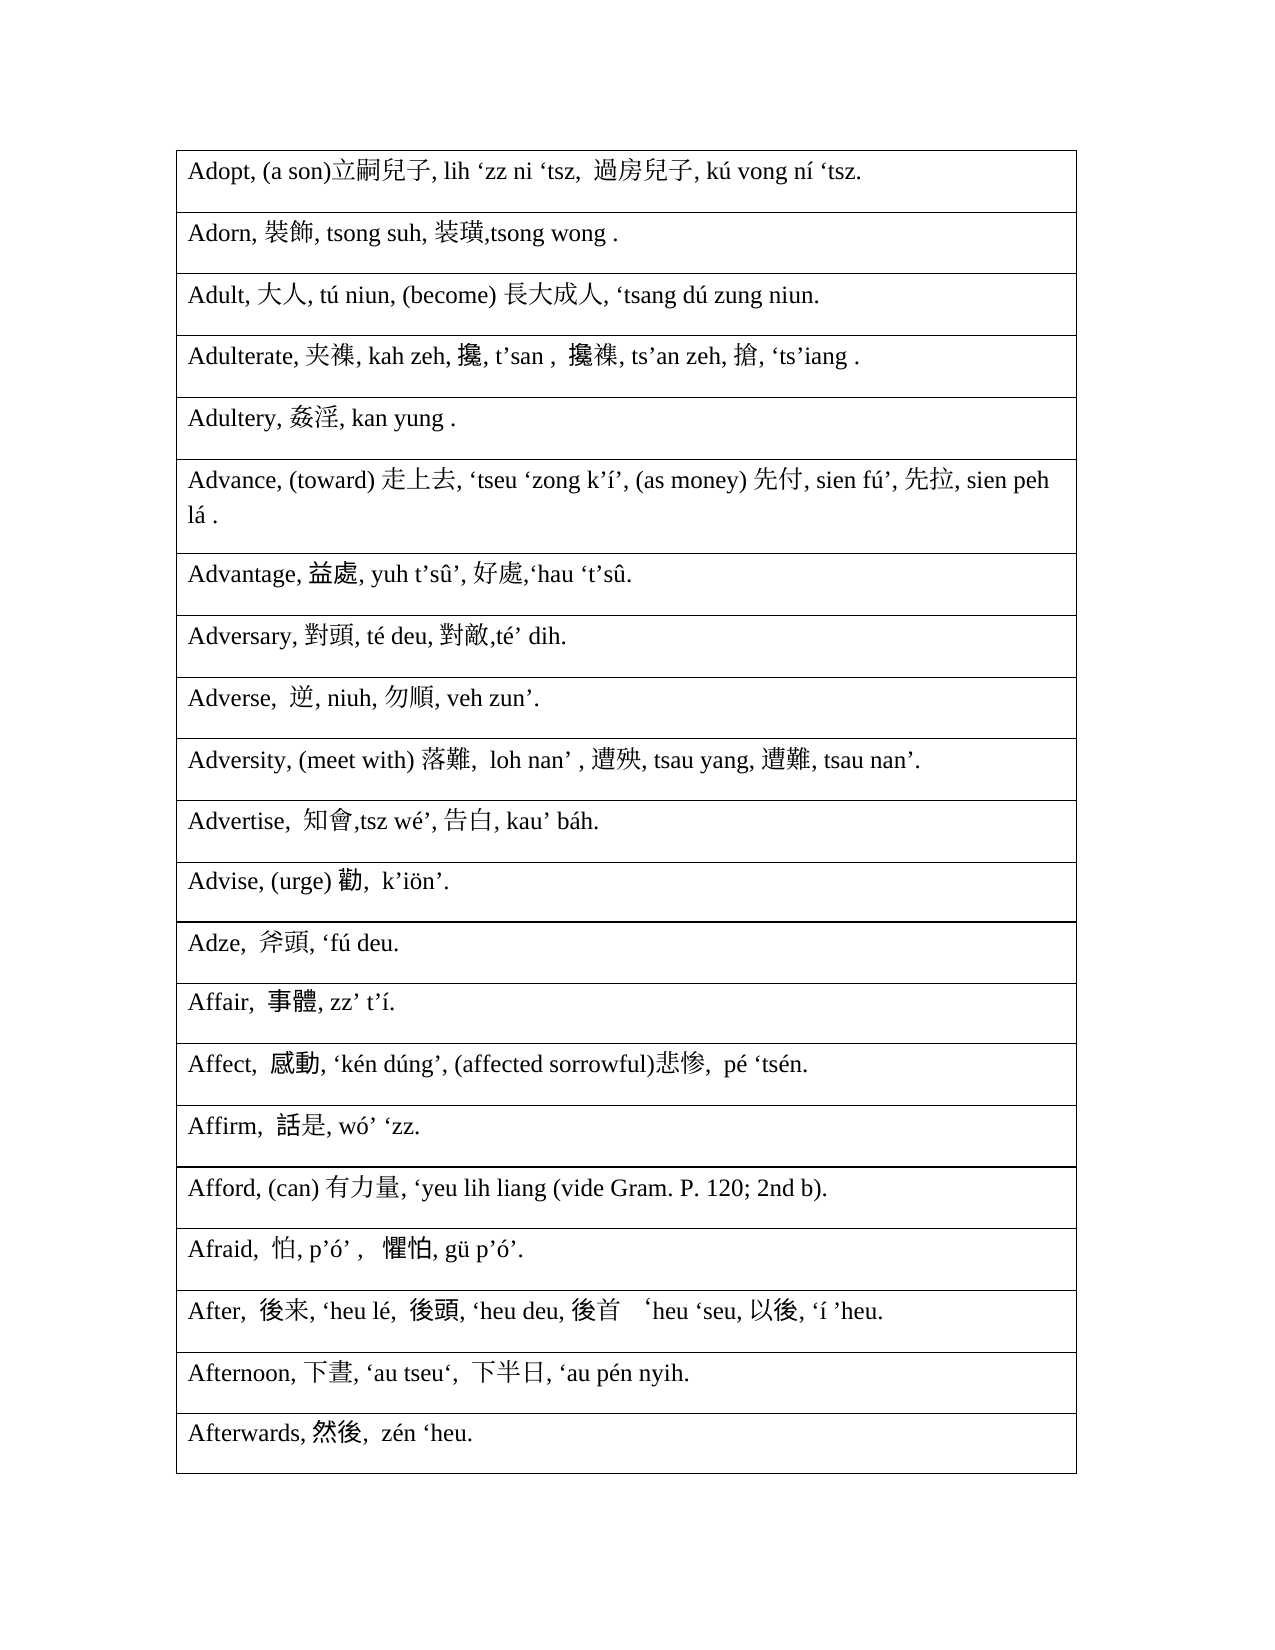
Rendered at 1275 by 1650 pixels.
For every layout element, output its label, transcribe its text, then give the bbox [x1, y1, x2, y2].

table_cell Affect, 感動, ‘kén dúng’, (affected sorrowful)悲惨, pé ‘tsén. [177, 1044, 1076, 1104]
table_cell Affirm, 話是, wó’ ‘zz. [177, 1106, 1076, 1166]
table_cell Afford, (can) 有力量, ‘yeu lih liang (vide Gram. P. 120; 2nd b). [177, 1168, 1076, 1228]
table_cell Adopt, (a son)立嗣兒子, lih ‘zz ni ‘tsz, 過房兒子, kú vong ní ‘tsz. [177, 151, 1076, 212]
table_cell Afraid, 怕, p’ó’ , 懼怕, gü p’ó’. [177, 1229, 1076, 1290]
table_cell Afternoon, 下晝, ‘au tseu‘, 下半日, ‘au pén nyih. [177, 1353, 1076, 1413]
table_cell Advertise, 知會,tsz wé’, 告白, kau’ báh. [177, 801, 1076, 862]
table_cell Adult, 大人, tú niun, (become) 長大成人, ‘tsang dú zung niun. [177, 274, 1076, 335]
table_cell After, 後来, ‘heu lé, 後頭, ‘heu deu, 後首 ‘heu ‘seu, 以後, ‘í ’heu. [177, 1291, 1076, 1352]
table_cell Affair, 事體, zz’ t’í. [177, 984, 1076, 1043]
table_cell Adze, 斧頭, ‘fú deu. [177, 923, 1076, 983]
table_cell Adversary, 對頭, té deu, 對敵,té’ dih. [177, 616, 1076, 677]
table_cell Advance, (toward) 走上去, ‘tseu ‘zong k’í’, (as money) 先付, sien fú’, 先拉, sien peh lá . [177, 460, 1076, 553]
table_cell Adultery, 姦淫, kan yung . [177, 398, 1076, 458]
table_cell Advise, (urge) 勸, k’iön’. [177, 863, 1076, 921]
table_cell Advantage, 益處, yuh t’sû’, 好處,‘hau ‘t’sû. [177, 554, 1076, 615]
table_cell Adorn, 裝飾, tsong suh, 装璜,tsong wong . [177, 213, 1076, 273]
table_cell Adversity, (meet with) 落難, loh nan’ , 遭殃, tsau yang, 遭難, tsau nan’. [177, 739, 1076, 800]
table_cell Afterwards, 然後, zén ‘heu. [177, 1414, 1076, 1473]
table_cell Adverse, 逆, niuh, 勿順, veh zun’. [177, 678, 1076, 738]
table_cell Adulterate, 夹襍, kah zeh, 攙, t’san , 攙襍, ts’an zeh, 搶, ‘ts’iang . [177, 336, 1076, 397]
